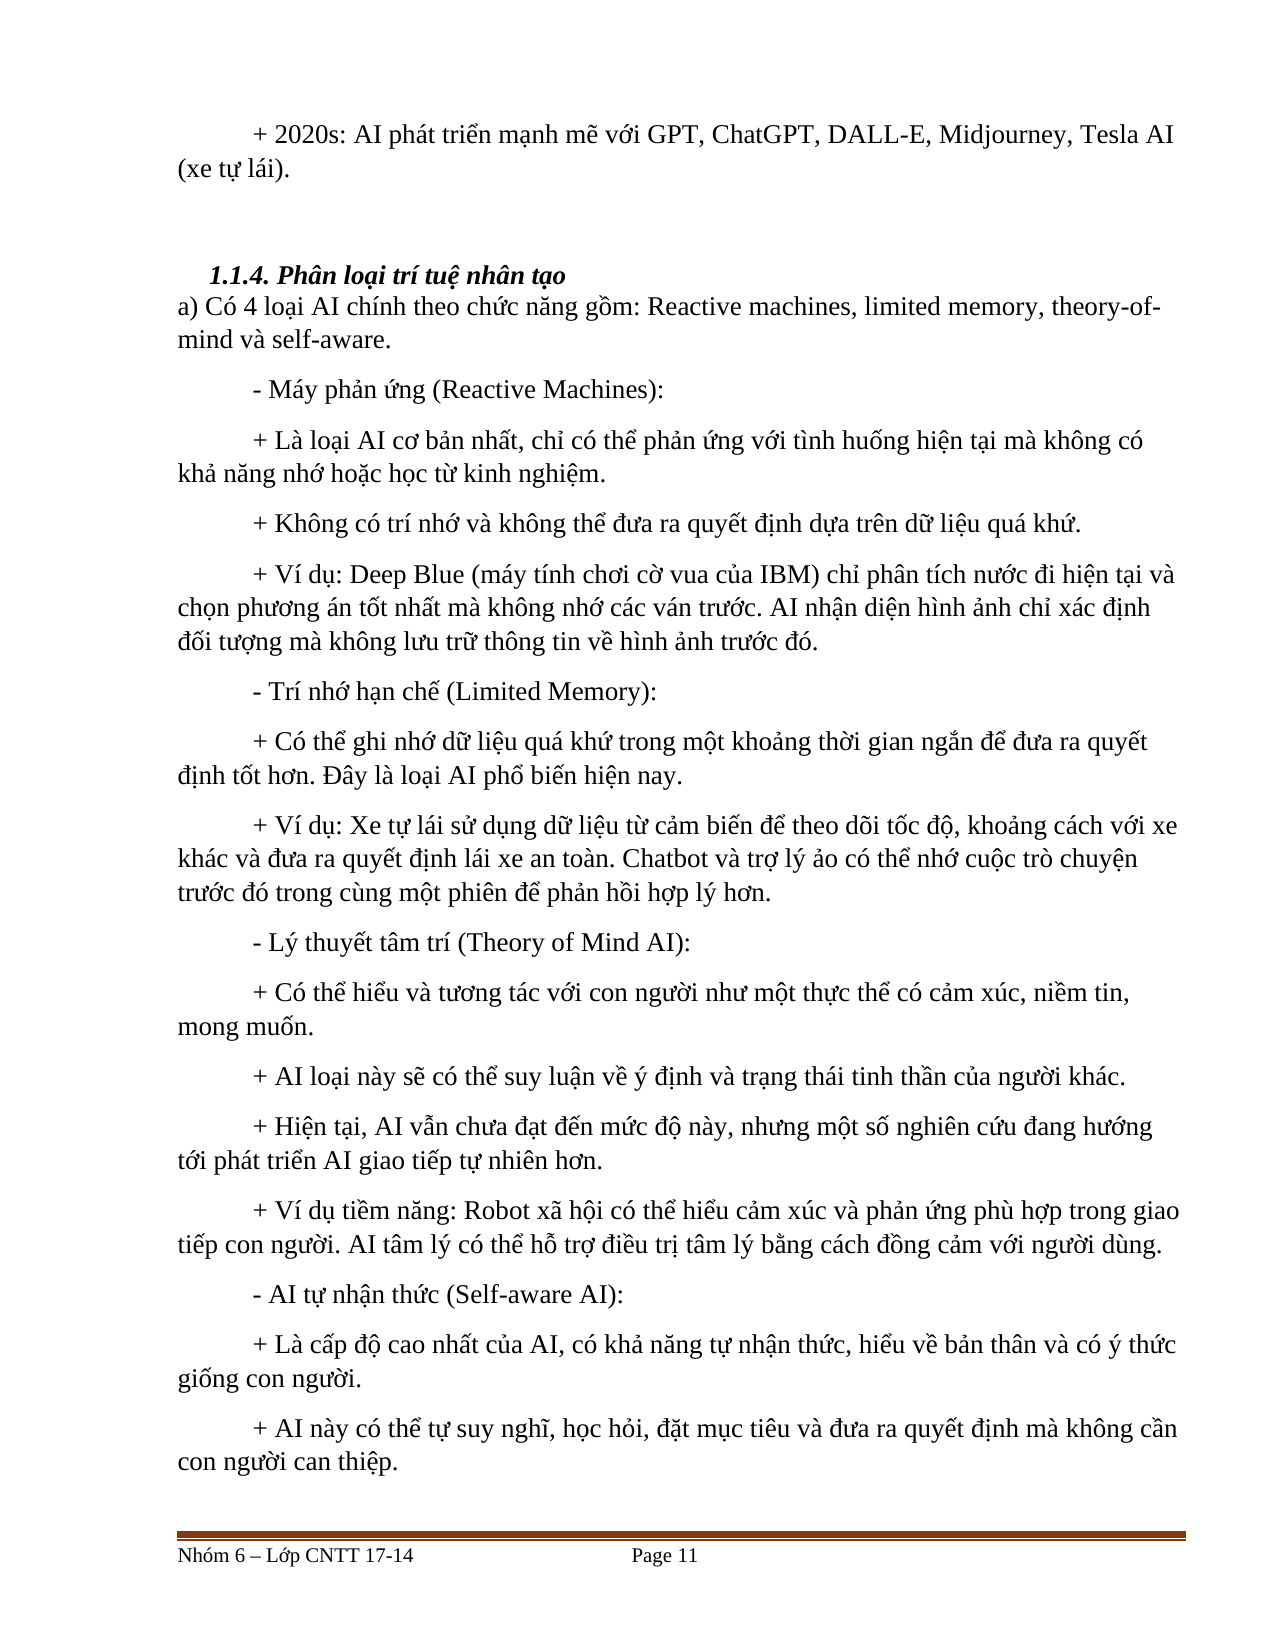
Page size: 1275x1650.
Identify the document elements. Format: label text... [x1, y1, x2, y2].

text - Lý thuyết tâm trí (Theory of Mind AI): [177, 926, 1186, 957]
text + 2020s: AI phát triển mạnh mẽ với GPT, ChatGPT, DALL-E, Midjourney, Tesla AI (xe tự lái). [177, 118, 1186, 183]
text + Là loại AI cơ bản nhất, chỉ có thể phản ứng với tình huống hiện tại mà không có khả năng nhớ hoặc học từ kinh nghiệm. [177, 424, 1186, 488]
text + Là cấp độ cao nhất của AI, có khả năng tự nhận thức, hiểu về bản thân và có ý thức giống con người. [177, 1328, 1186, 1393]
text - Máy phản ứng (Reactive Machines): [177, 374, 1186, 405]
text - AI tự nhận thức (Self-aware AI): [177, 1278, 1186, 1309]
text - Trí nhớ hạn chế (Limited Memory): [177, 675, 1186, 706]
text + Ví dụ: Deep Blue (máy tính chơi cờ vua của IBM) chỉ phân tích nước đi hiện tại và chọn phương án tốt nhất mà không nhớ các ván trước. AI nhận diện hình ảnh chỉ xác định đối tượng mà không lưu trữ thông tin về hình ảnh trước đó. [177, 558, 1186, 656]
text + Ví dụ tiềm năng: Robot xã hội có thể hiểu cảm xúc và phản ứng phù hợp trong giao tiếp con người. AI tâm lý có thể hỗ trợ điều trị tâm lý bằng cách đồng cảm với người dùng. [177, 1194, 1186, 1259]
text + Có thể hiểu và tương tác với con người như một thực thể có cảm xúc, niềm tin, mong muốn. [177, 977, 1186, 1041]
subtitle 1.1.4. Phân loại trí tuệ nhân tạo [209, 259, 1186, 290]
text + Không có trí nhớ và không thể đưa ra quyết định dựa trên dữ liệu quá khứ. [177, 508, 1186, 539]
text + Hiện tại, AI vẫn chưa đạt đến mức độ này, nhưng một số nghiên cứu đang hướng tới phát triển AI giao tiếp tự nhiên hơn. [177, 1111, 1186, 1175]
text + AI này có thể tự suy nghĩ, học hỏi, đặt mục tiêu và đưa ra quyết định mà không cần con người can thiệp. [177, 1412, 1186, 1477]
text + AI loại này sẽ có thể suy luận về ý định và trạng thái tinh thần của người khác. [177, 1060, 1186, 1091]
text + Ví dụ: Xe tự lái sử dụng dữ liệu từ cảm biến để theo dõi tốc độ, khoảng cách với xe khác và đưa ra quyết định lái xe an toàn. Chatbot và trợ lý ảo có thể nhớ cuộc trò chuyện trước đó trong cùng một phiên để phản hồi hợp lý hơn. [177, 809, 1186, 907]
text + Có thể ghi nhớ dữ liệu quá khứ trong một khoảng thời gian ngắn để đưa ra quyết định tốt hơn. Đây là loại AI phổ biến hiện nay. [177, 725, 1186, 790]
text a) Có 4 loại AI chính theo chức năng gồm: Reactive machines, limited memory, theory-of-mind và self-aware. [177, 290, 1186, 354]
